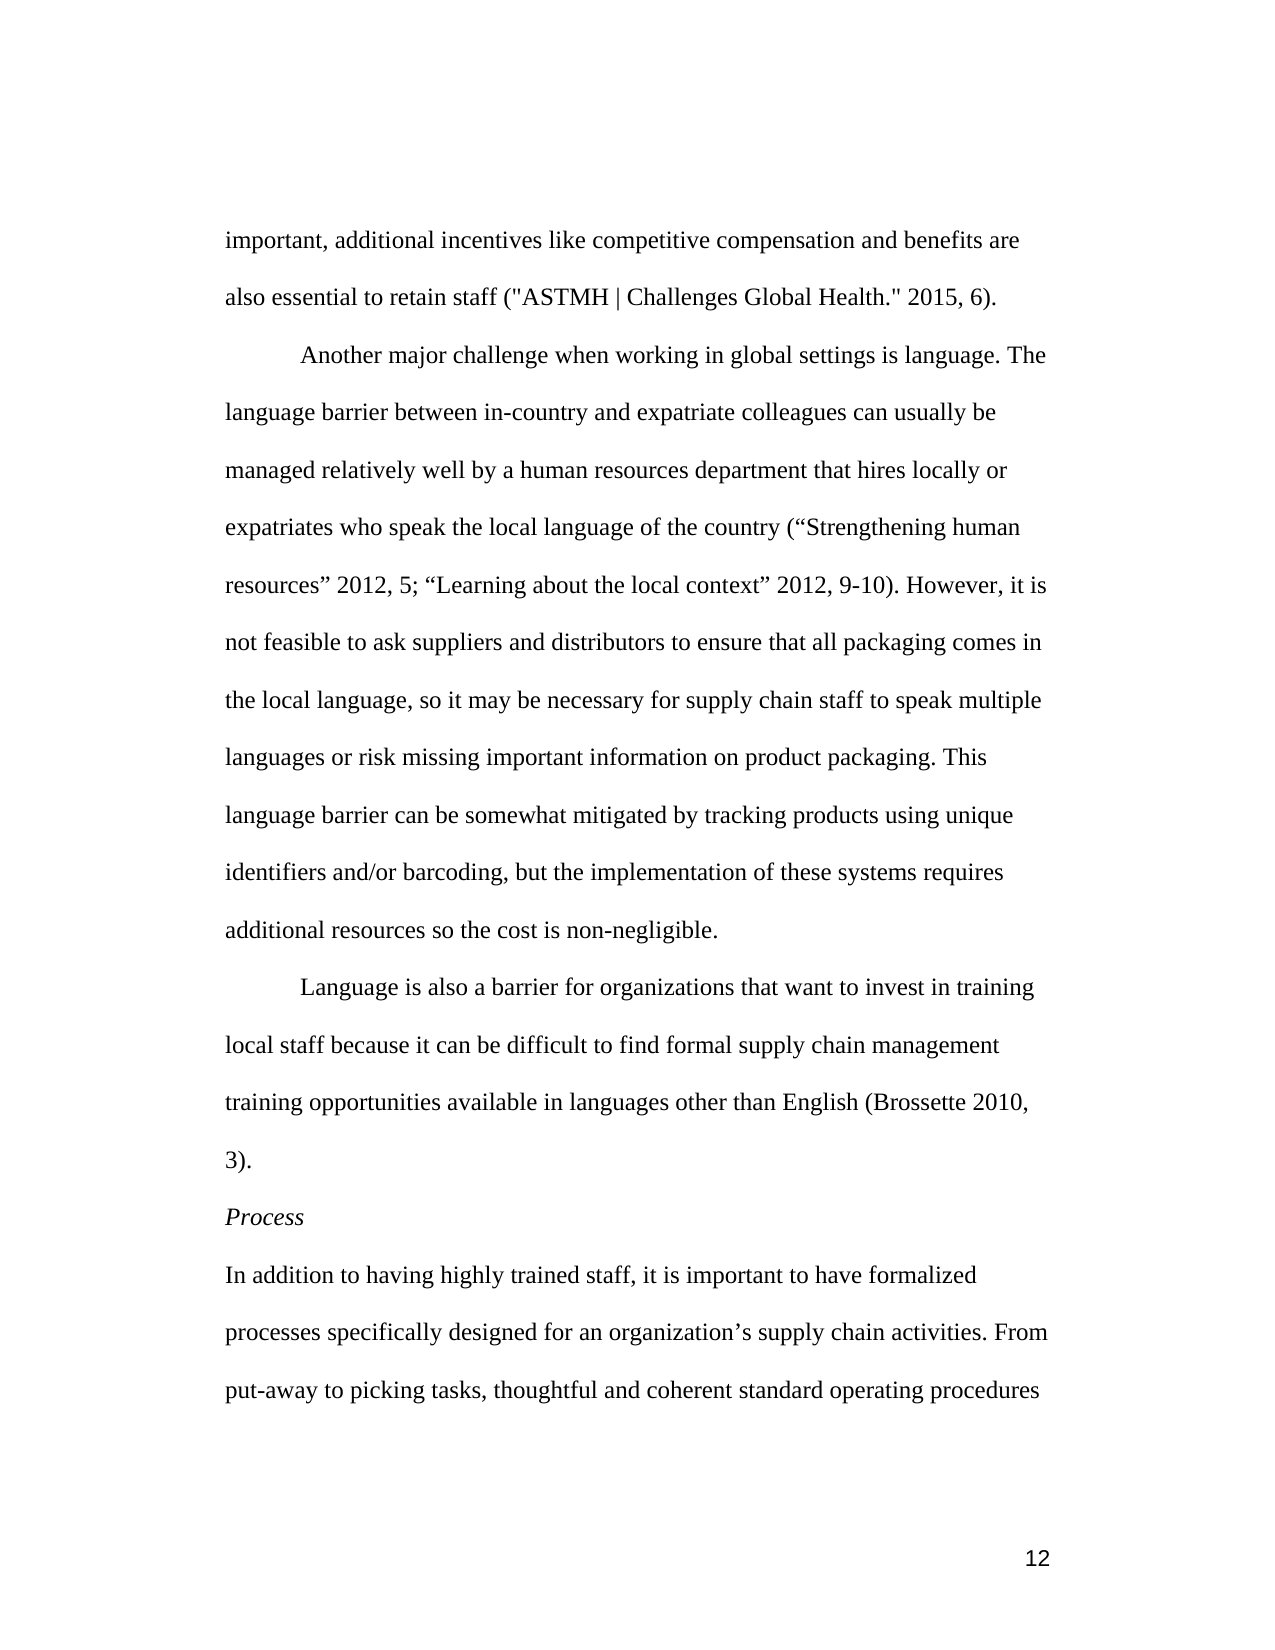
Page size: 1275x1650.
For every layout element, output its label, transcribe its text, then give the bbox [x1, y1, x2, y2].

text Process [225, 1202, 1050, 1231]
text Language is also a barrier for organizations that want to invest in training local staff because it can be difficult to find formal supply chain management training opportunities available in languages other than English (Brossette 2010, 3). [225, 972, 1050, 1174]
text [225, 1260, 1050, 1404]
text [225, 225, 1050, 311]
text Another major challenge when working in global settings is language. The language barrier between in-country and expatriate colleagues can usually be managed relatively well by a human resources department that hires locally or expatriates who speak the local language of the country (“Strengthening human resources” 2012, 5; “Learning about the local context” 2012, 9-10). However, it is not feasible to ask suppliers and distributors to ensure that all packaging comes in the local language, so it may be necessary for supply chain staff to speak multiple languages or risk missing important information on product packaging. This language barrier can be somewhat mitigated by tracking products using unique identifiers and/or barcoding, but the implementation of these systems requires additional resources so the cost is non-negligible. [225, 340, 1050, 944]
